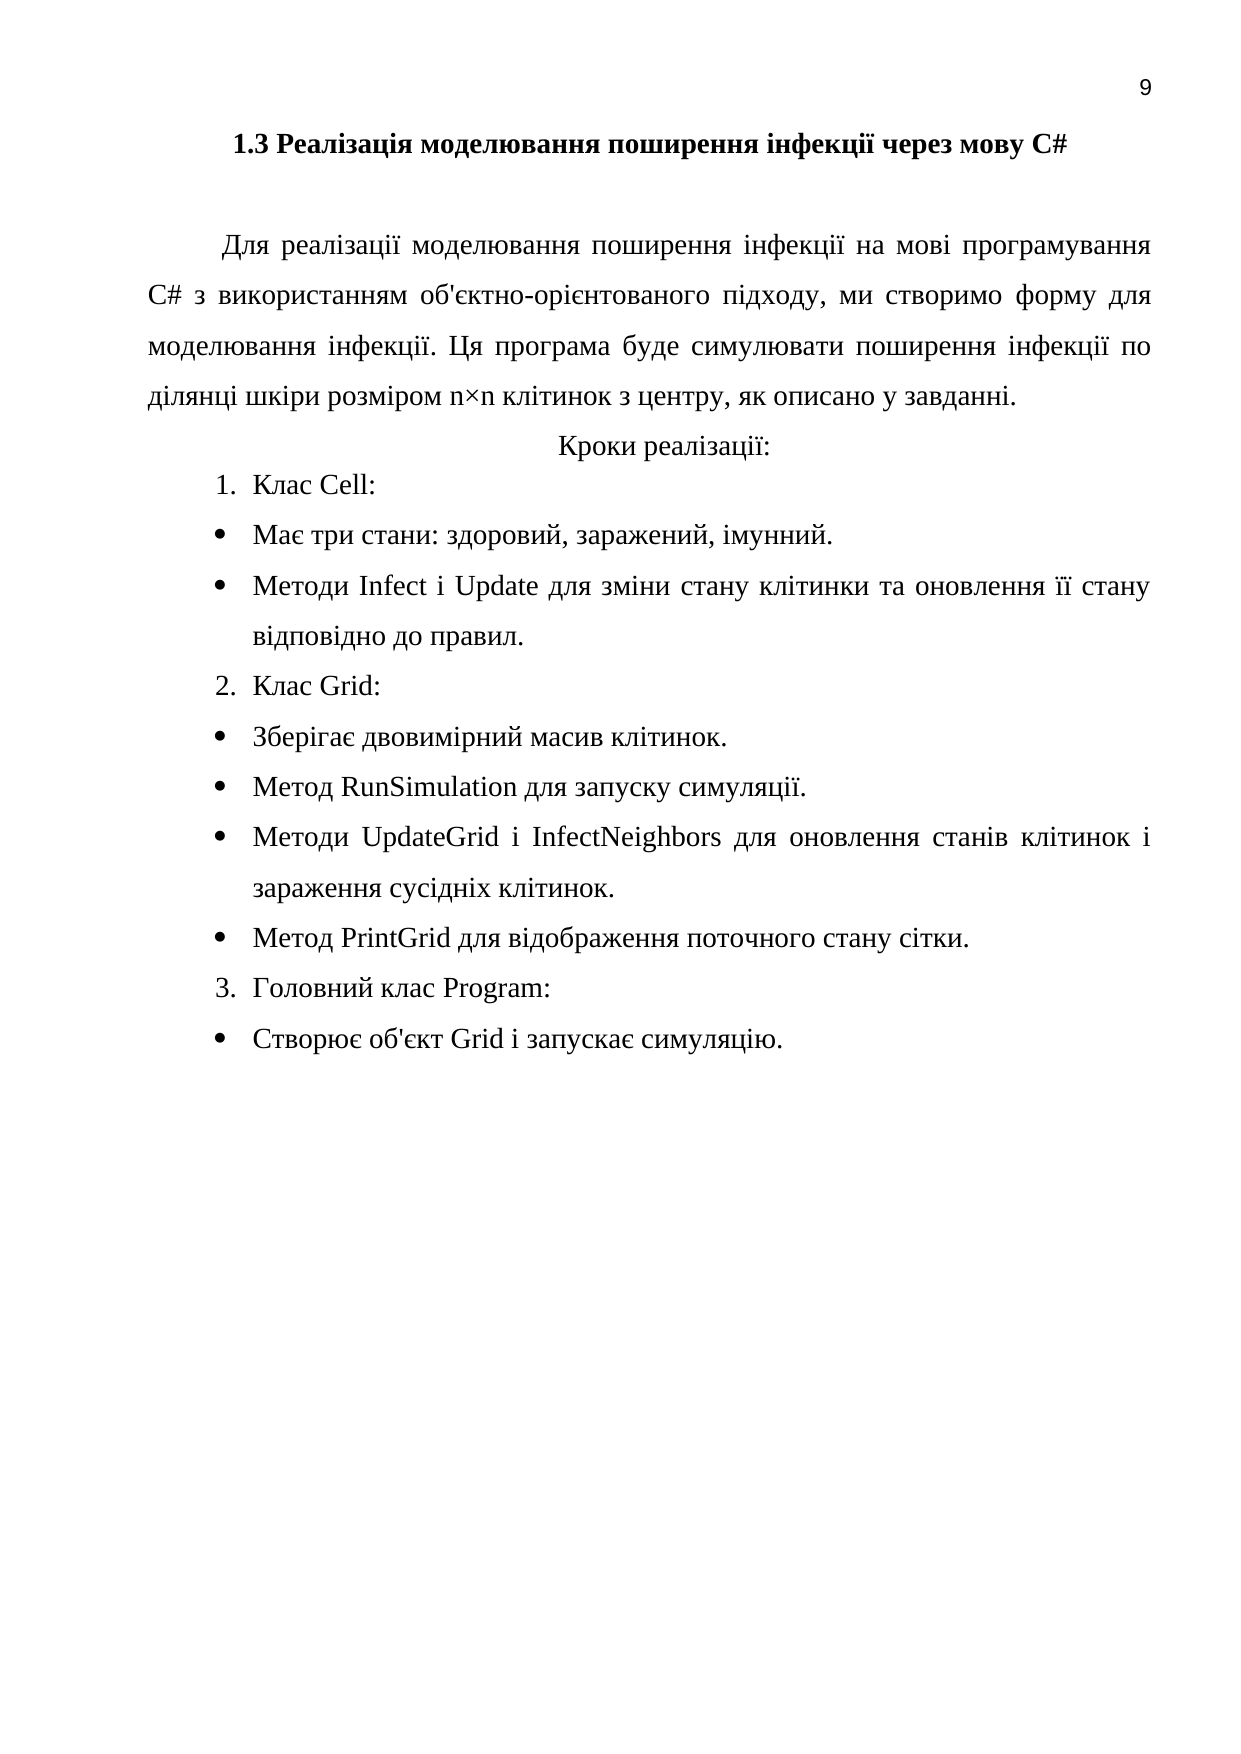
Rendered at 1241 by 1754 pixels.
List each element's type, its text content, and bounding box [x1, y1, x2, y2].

list Метод PrintGrid для відображення поточного стану сітки. [215, 920, 1152, 954]
text 1.3 Реалізація моделювання поширення інфекції через мову C# [148, 126, 1152, 160]
list Має три стани: здоровий, заражений, імунний. [215, 517, 1152, 551]
list Клас Cell: [215, 467, 1152, 500]
list Головний клас Program: [215, 971, 1152, 1004]
text Кроки реалізації: [177, 428, 1152, 462]
list Метод RunSimulation для запуску симуляції. [215, 769, 1152, 803]
list Методи UpdateGrid і InfectNeighbors для оновлення станів клітинок і зараження сусідніх клітинок. [215, 819, 1152, 903]
list Методи Infect і Update для зміни стану клітинки та оновлення її стану відповідно до правил. [215, 568, 1152, 652]
list Створює об'єкт Grid і запускає симуляцію. [215, 1021, 1152, 1054]
text Для реалізації моделювання поширення інфекції на мові програмування C# з використанням об'єктно-орієнтованого підходу, ми створимо форму для моделювання інфекції. Ця програма буде симулювати поширення інфекції по ділянці шкіри розміром n×n клітинок з центру, як описано у завданні. [148, 227, 1152, 412]
list Клас Grid: [215, 668, 1152, 702]
list Зберігає двовимірний масив клітинок. [215, 719, 1152, 752]
